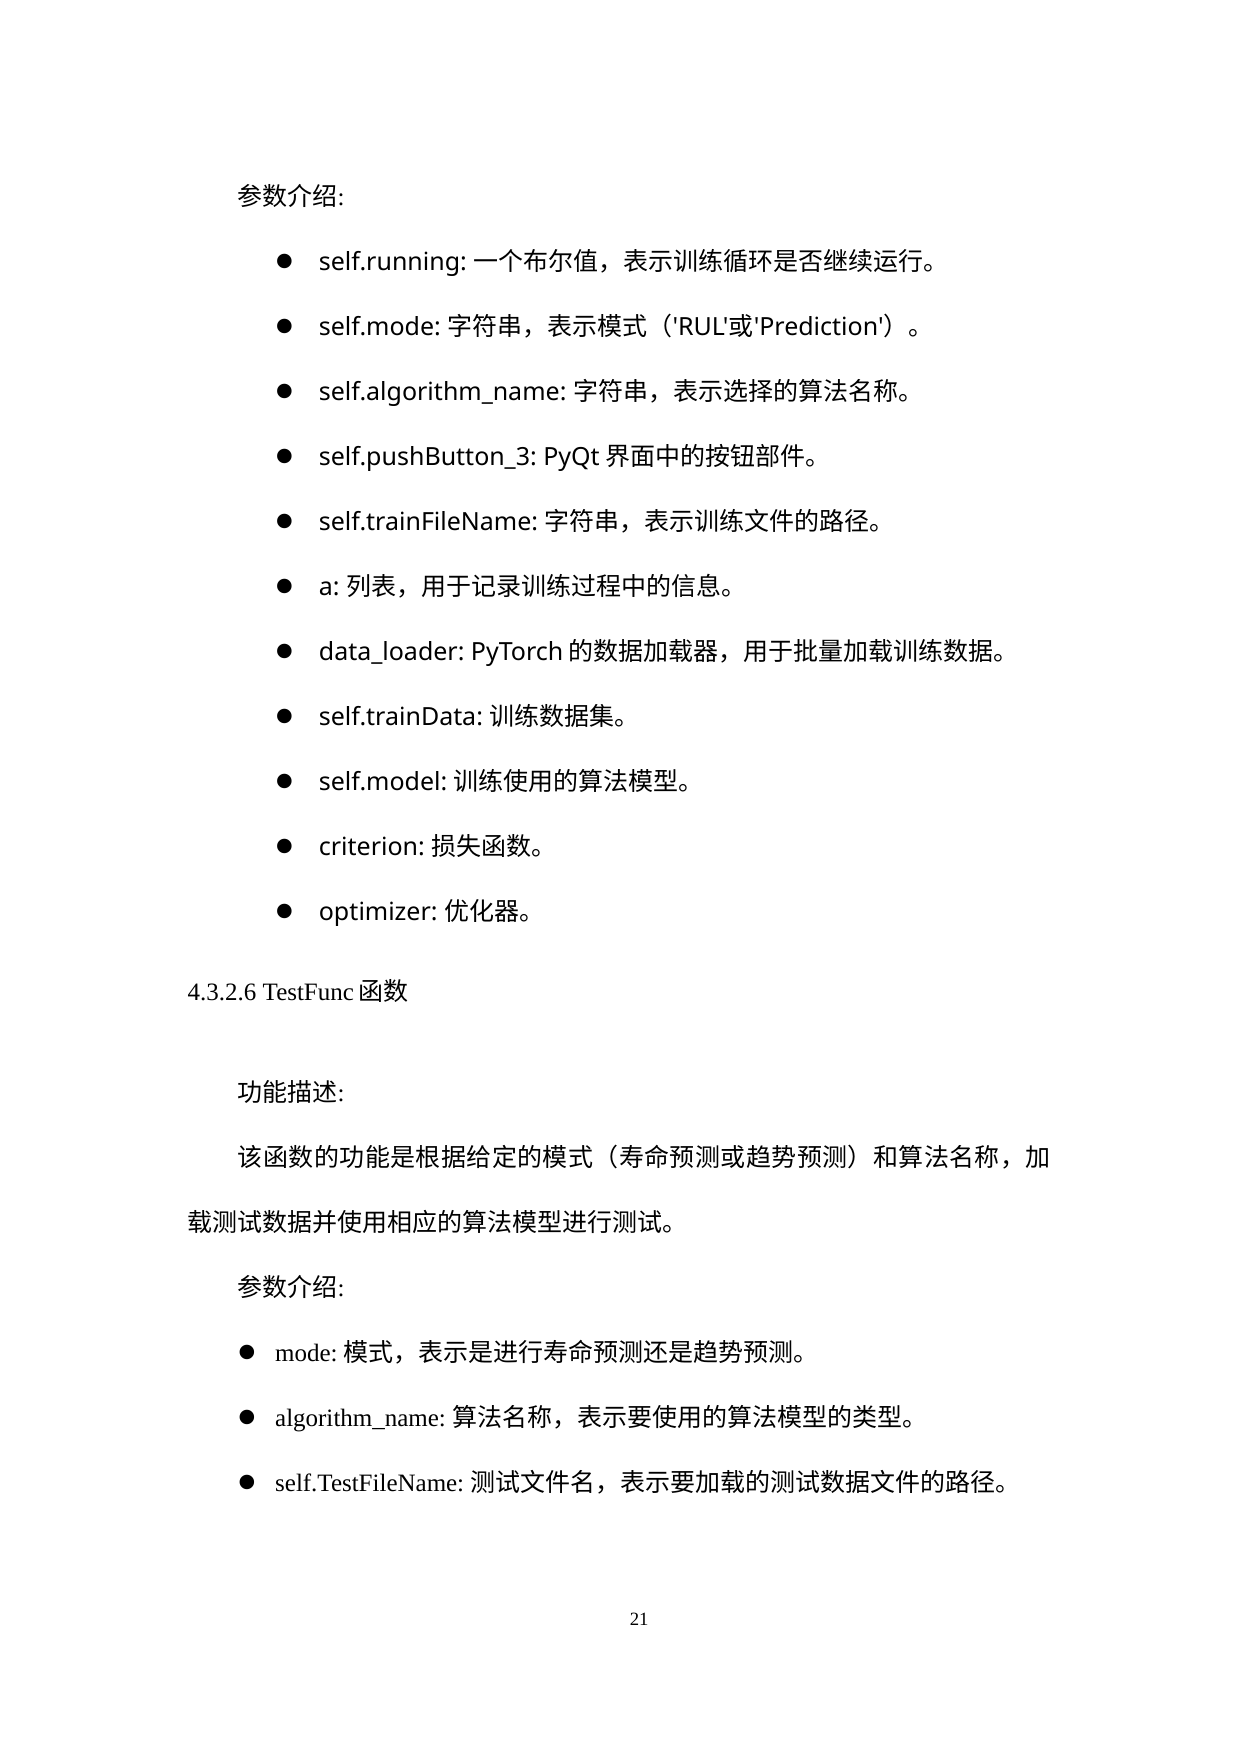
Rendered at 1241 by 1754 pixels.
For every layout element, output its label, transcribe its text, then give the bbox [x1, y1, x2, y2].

subtitle TestFunc函数 [187, 958, 1053, 1023]
text 功能描述: [187, 1058, 1053, 1123]
list self.mode: 字符串，表示模式（'RUL'或'Prediction'）。 [275, 292, 1053, 357]
list optimizer: 优化器。 [275, 877, 1053, 942]
text 该函数的功能是根据给定的模式（寿命预测或趋势预测）和算法名称，加载测试数据并使用相应的算法模型进行测试。 [187, 1123, 1053, 1253]
list self.TestFileName: 测试文件名，表示要加载的测试数据文件的路径。 [187, 1448, 1053, 1513]
list self.trainFileName: 字符串，表示训练文件的路径。 [275, 487, 1053, 552]
list self.pushButton_3: PyQt界面中的按钮部件。 [275, 422, 1053, 487]
list self.algorithm_name: 字符串，表示选择的算法名称。 [275, 357, 1053, 422]
list data_loader: PyTorch的数据加载器，用于批量加载训练数据。 [275, 617, 1053, 682]
text 参数介绍: [187, 162, 1053, 227]
list criterion: 损失函数。 [275, 812, 1053, 877]
text 参数介绍: [187, 1253, 1053, 1318]
list algorithm_name: 算法名称，表示要使用的算法模型的类型。 [187, 1383, 1053, 1448]
list self.running: 一个布尔值，表示训练循环是否继续运行。 [275, 227, 1053, 292]
list a: 列表，用于记录训练过程中的信息。 [275, 552, 1053, 617]
list self.trainData: 训练数据集。 [275, 682, 1053, 747]
list mode: 模式，表示是进行寿命预测还是趋势预测。 [187, 1318, 1053, 1383]
list self.model: 训练使用的算法模型。 [275, 747, 1053, 812]
